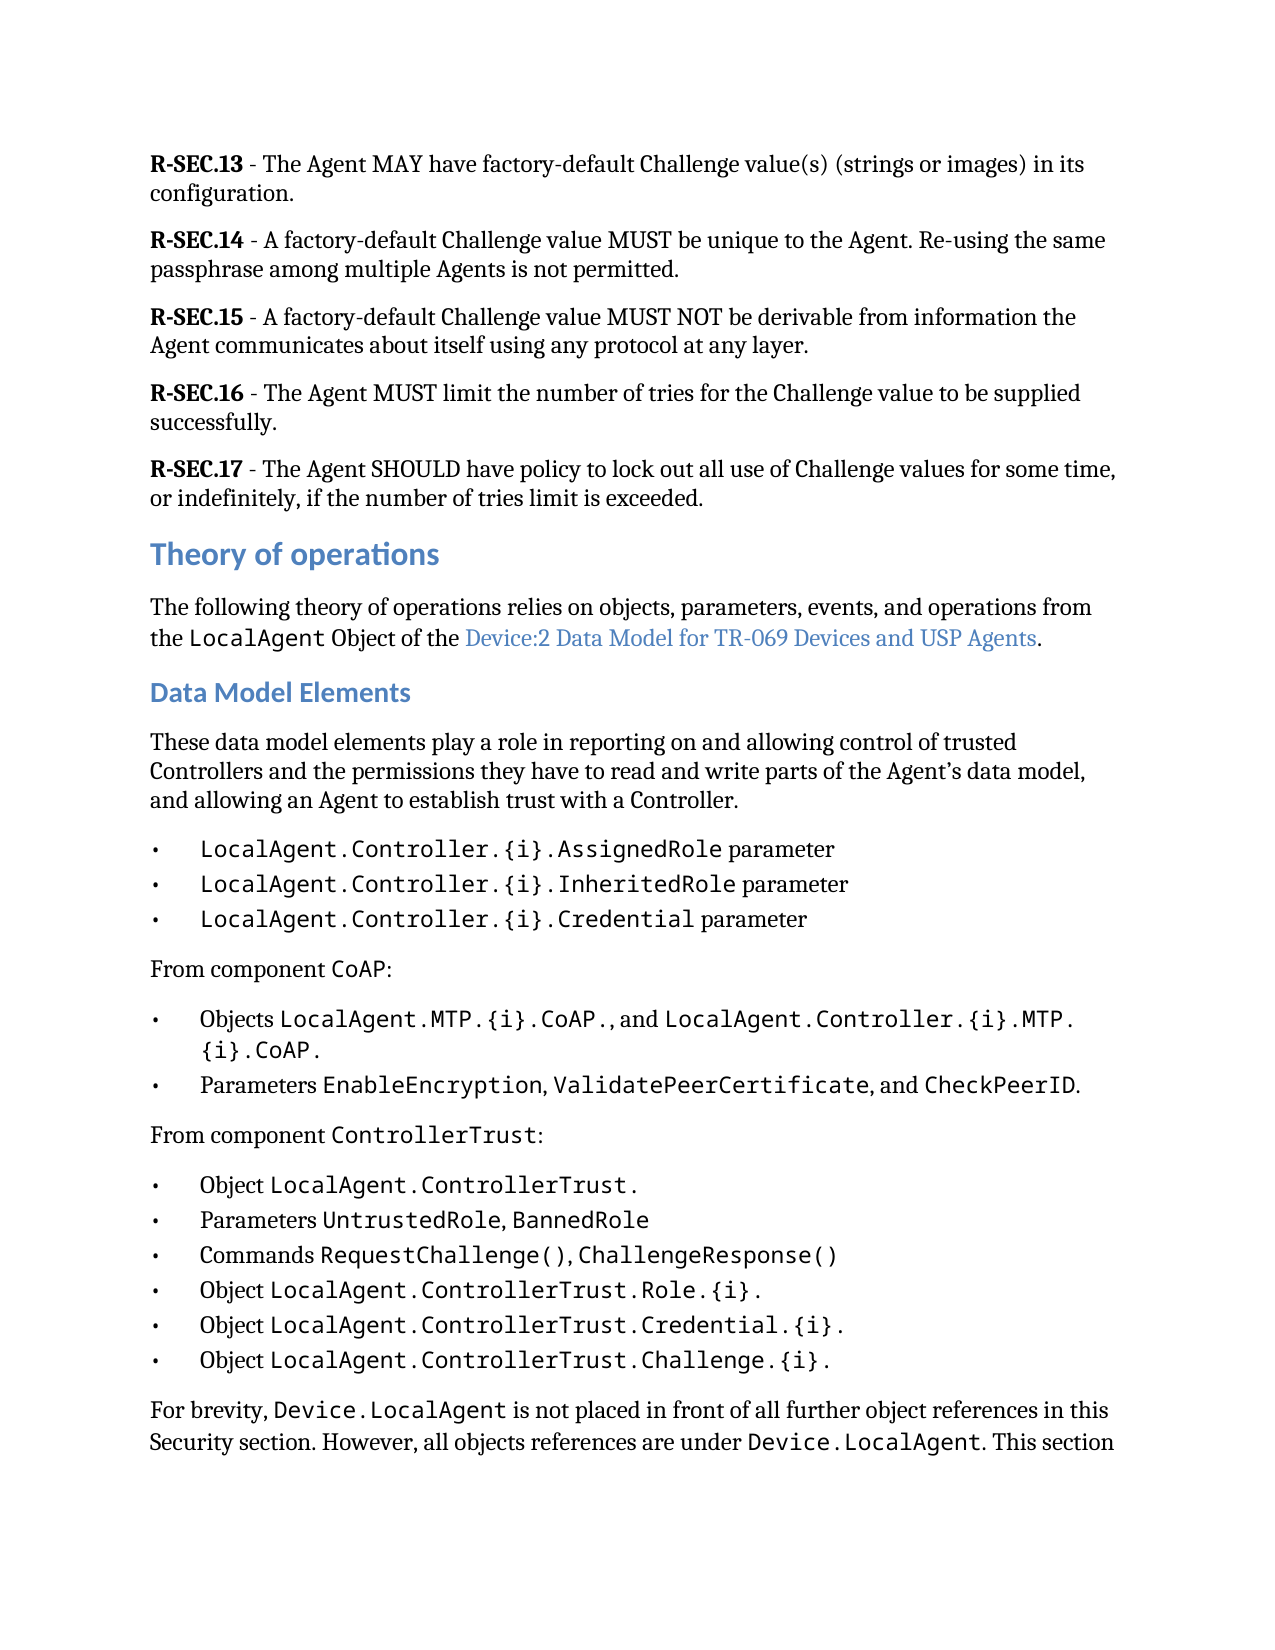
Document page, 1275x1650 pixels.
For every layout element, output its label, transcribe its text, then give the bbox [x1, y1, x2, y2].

list Commands RequestChallenge(), ChallengeResponse() [150, 1239, 1125, 1271]
list Object LocalAgent.ControllerTrust.Challenge.{i}. [150, 1344, 1125, 1376]
list LocalAgent.Controller.{i}.InheritedRole parameter [150, 868, 1125, 899]
text From component CoAP: [150, 953, 1125, 984]
list Parameters UntrustedRole, BannedRole [150, 1204, 1125, 1236]
text The following theory of operations relies on objects, parameters, events, and operations from the LocalAgent Object of the Device:2 Data Model for TR-069 Devices and USP Agents. [150, 593, 1125, 653]
list Objects LocalAgent.MTP.{i}.CoAP., and LocalAgent.Controller.{i}.MTP.{i}.CoAP. [150, 1003, 1125, 1066]
list Parameters EnableEncryption, ValidatePeerCertificate, and CheckPeerID. [150, 1069, 1125, 1101]
list Object LocalAgent.ControllerTrust.Credential.{i}. [150, 1309, 1125, 1341]
list LocalAgent.Controller.{i}.AssignedRole parameter [150, 833, 1125, 864]
text These data model elements play a role in reporting on and allowing control of trusted Controllers and the permissions they have to read and write parts of the Agent’s data model, and allowing an Agent to establish trust with a Controller. [150, 728, 1125, 814]
text From component ControllerTrust: [150, 1119, 1125, 1151]
text R-SEC.14 - A factory-default Challenge value MUST be unique to the Agent. Re-using the same passphrase among multiple Agents is not permitted. [150, 226, 1125, 284]
subtitle Theory of operations [150, 533, 1125, 574]
text R-SEC.17 - The Agent SHOULD have policy to lock out all use of Challenge values for some time, or indefinitely, if the number of tries limit is exceeded. [150, 455, 1125, 512]
subtitle Data Model Elements [150, 674, 1125, 709]
list Object LocalAgent.ControllerTrust. [150, 1169, 1125, 1201]
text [150, 1394, 1125, 1457]
list Object LocalAgent.ControllerTrust.Role.{i}. [150, 1274, 1125, 1306]
text R-SEC.15 - A factory-default Challenge value MUST NOT be derivable from information the Agent communicates about itself using any protocol at any layer. [150, 302, 1125, 360]
list LocalAgent.Controller.{i}.Credential parameter [150, 903, 1125, 934]
text R-SEC.13 - The Agent MAY have factory-default Challenge value(s) (strings or images) in its configuration. [150, 150, 1125, 207]
text R-SEC.16 - The Agent MUST limit the number of tries for the Challenge value to be supplied successfully. [150, 379, 1125, 436]
